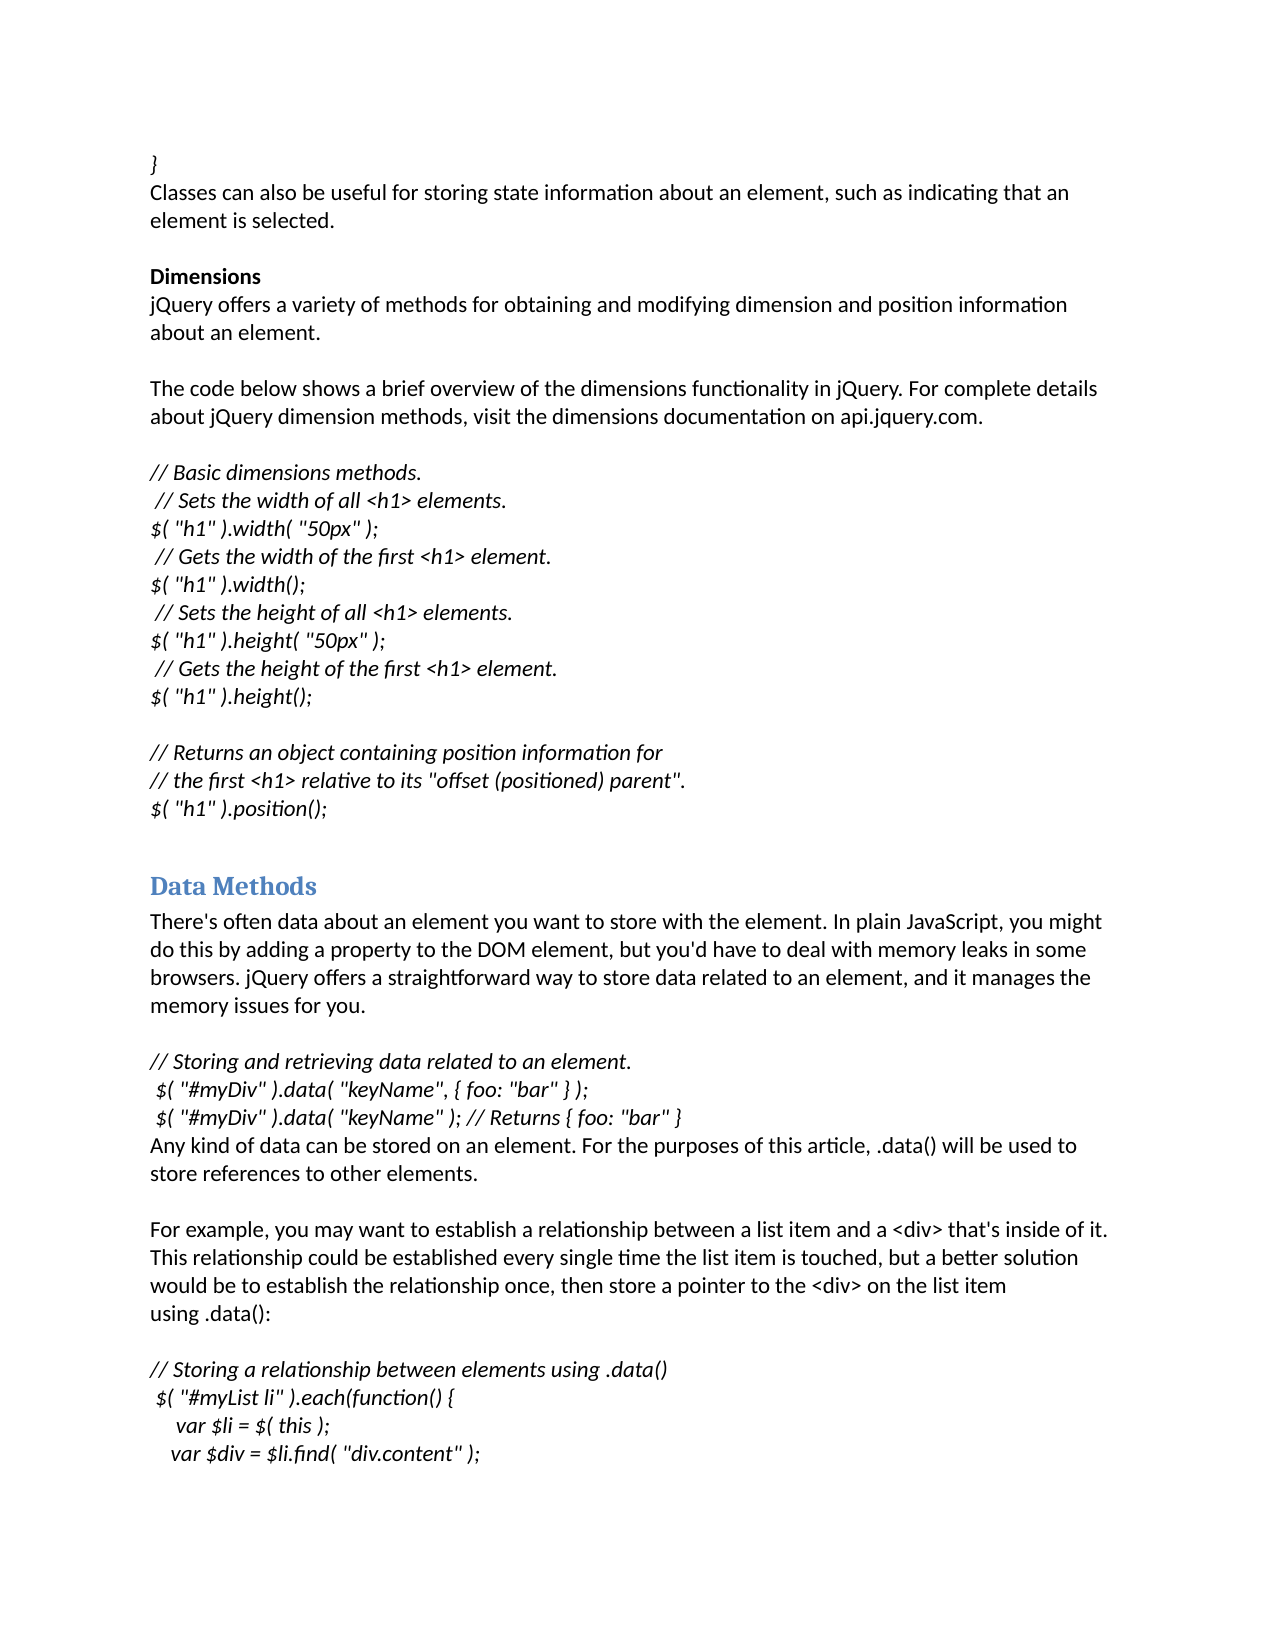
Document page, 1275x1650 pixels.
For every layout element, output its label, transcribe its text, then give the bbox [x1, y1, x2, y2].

text // Basic dimensions methods. [150, 458, 1125, 486]
text // Storing a relationship between elements using .data() [150, 1355, 1125, 1383]
text jQuery offers a variety of methods for obtaining and modifying dimension and position information about an element. [150, 290, 1125, 346]
text } [150, 150, 1125, 178]
text // Returns an object containing position information for [150, 738, 1125, 766]
text $( "h1" ).position(); [150, 794, 1125, 822]
text $( "#myList li" ).each(function() { [150, 1383, 1125, 1411]
text $( "h1" ).width( "50px" ); [150, 514, 1125, 542]
text $( "h1" ).height( "50px" ); [150, 626, 1125, 654]
text // Storing and retrieving data related to an element. [150, 1047, 1125, 1075]
text // Sets the width of all <h1> elements. [150, 486, 1125, 514]
text $( "#myDiv" ).data( "keyName" ); // Returns { foo: "bar" } [150, 1103, 1125, 1131]
subtitle Data Methods [150, 871, 1125, 902]
text $( "#myDiv" ).data( "keyName", { foo: "bar" } ); [150, 1075, 1125, 1103]
text Any kind of data can be stored on an element. For the purposes of this article, .data() will be used to store references to other elements. [150, 1131, 1125, 1187]
text // Gets the height of the first <h1> element. [150, 654, 1125, 682]
text Dimensions [150, 262, 1125, 290]
text // the first <h1> relative to its "offset (positioned) parent". [150, 766, 1125, 794]
text For example, you may want to establish a relationship between a list item and a <div> that's inside of it. This relationship could be established every single time the list item is touched, but a better solution would be to establish the relationship once, then store a pointer to the <div> on the list item using .data(): [150, 1215, 1125, 1327]
text $( "h1" ).width(); [150, 570, 1125, 598]
text There's often data about an element you want to store with the element. In plain JavaScript, you might do this by adding a property to the DOM element, but you'd have to deal with memory leaks in some browsers. jQuery offers a straightforward way to store data related to an element, and it manages the memory issues for you. [150, 907, 1125, 1019]
text // Sets the height of all <h1> elements. [150, 598, 1125, 626]
text $( "h1" ).height(); [150, 682, 1125, 710]
text var $div = $li.find( "div.content" ); [150, 1439, 1125, 1467]
text var $li = $( this ); [150, 1411, 1125, 1439]
text // Gets the width of the first <h1> element. [150, 542, 1125, 570]
text The code below shows a brief overview of the dimensions functionality in jQuery. For complete details about jQuery dimension methods, visit the dimensions documentation on api.jquery.com. [150, 374, 1125, 430]
text Classes can also be useful for storing state information about an element, such as indicating that an element is selected. [150, 178, 1125, 234]
